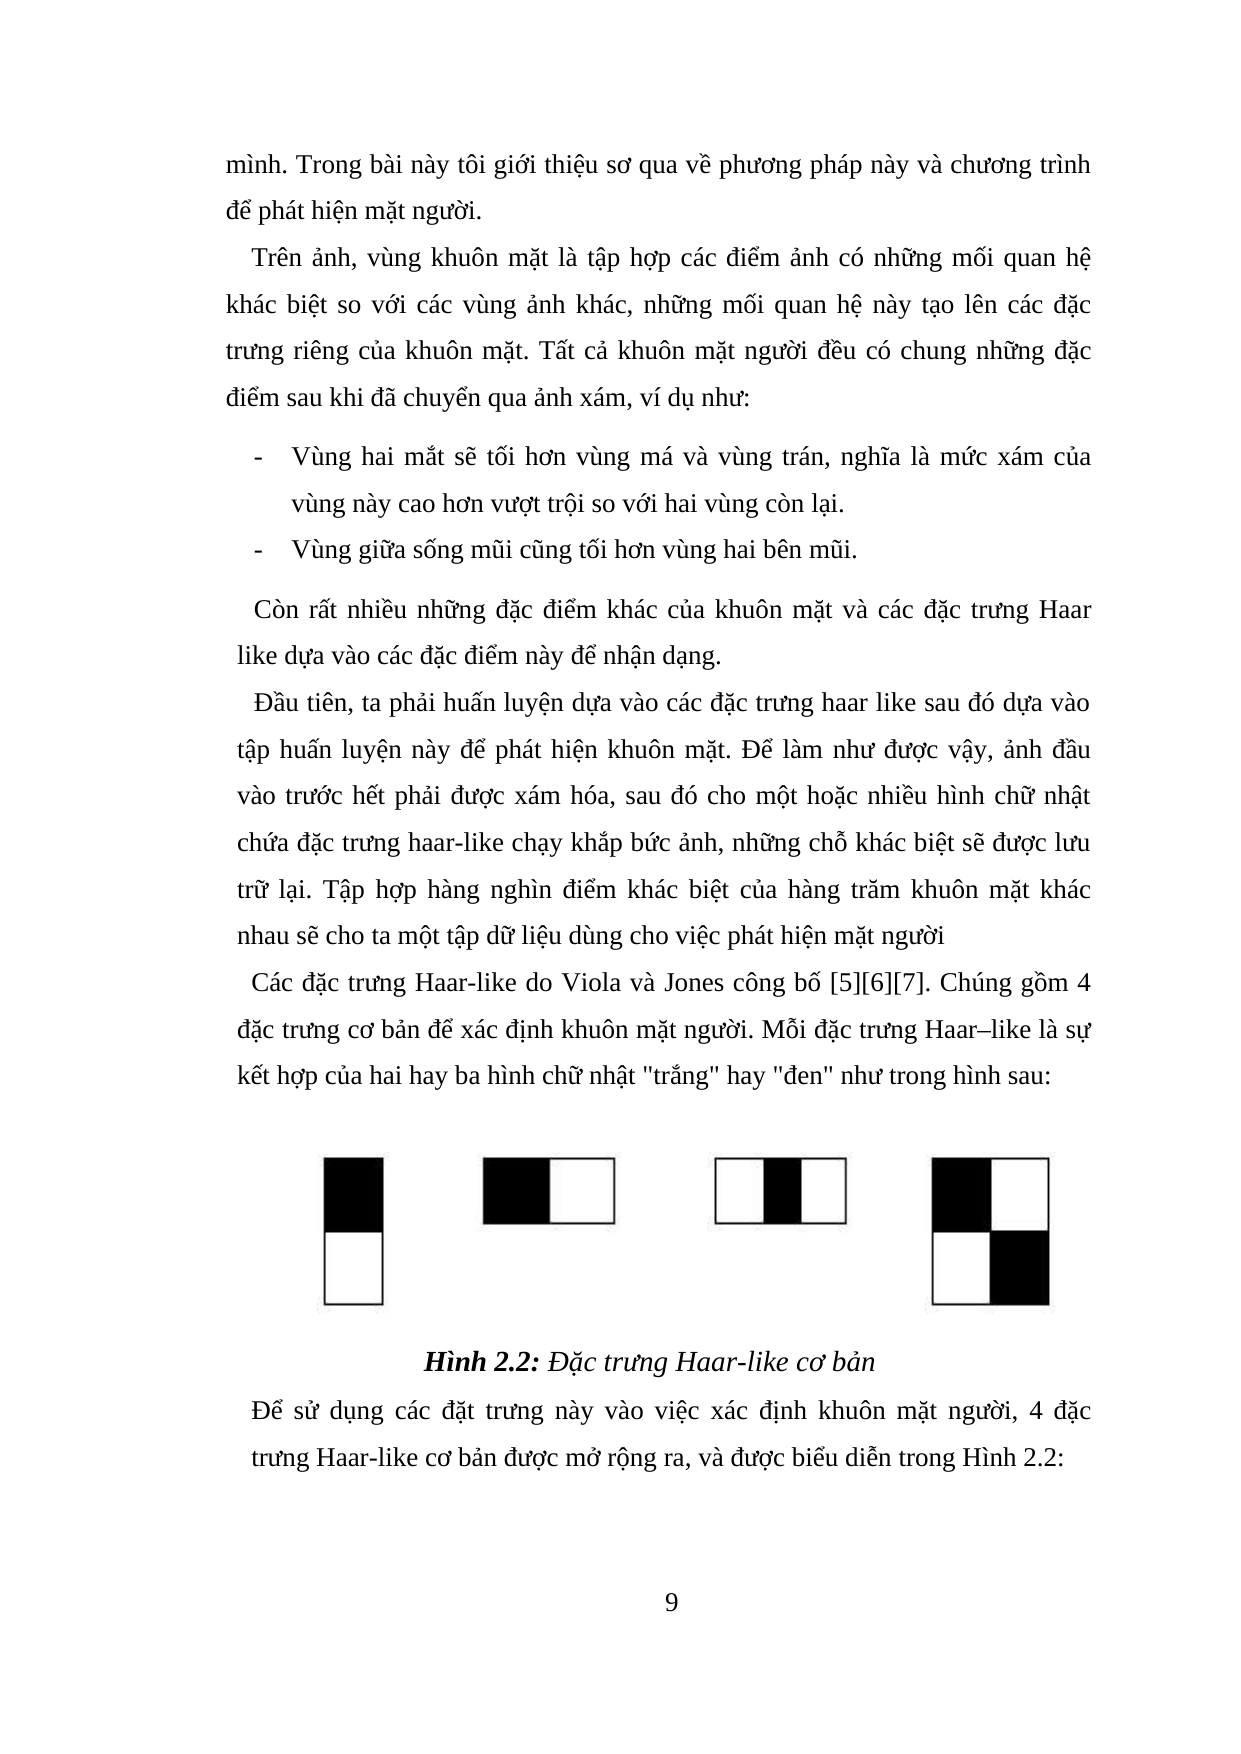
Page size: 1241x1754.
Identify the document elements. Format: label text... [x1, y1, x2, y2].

list Vùng giữa sống mũi cũng tối hơn vùng hai bên mũi. [254, 533, 1092, 565]
text Đầu tiên, ta phải huấn luyện dựa vào các đặc trưng haar like sau đó dựa vào tập huấn luyện này để phát hiện khuôn mặt. Để làm như được vậy, ảnh đầu vào trước hết phải được xám hóa, sau đó cho một hoặc nhiều hình chữ nhật chứa đặc trưng haar-like chạy khắp bức ảnh, những chỗ khác biệt sẽ được lưu trữ lại. Tập hợp hàng nghìn điểm khác biệt của hàng trăm khuôn mặt khác nhau sẽ cho ta một tập dữ liệu dùng cho việc phát hiện mặt người [237, 686, 1092, 951]
text Để sử dụng các đặt trưng này vào việc xác định khuôn mặt người, 4 đặc trưng Haar-like cơ bản được mở rộng ra, và được biểu diễn trong Hình 2.2: [251, 1394, 1092, 1472]
list Vùng hai mắt sẽ tối hơn vùng má và vùng trán, nghĩa là mức xám của vùng này cao hơn vượt trội so với hai vùng còn lại. [254, 440, 1092, 518]
text Trên ảnh, vùng khuôn mặt là tập hợp các điểm ảnh có những mối quan hệ khác biệt so với các vùng ảnh khác, những mối quan hệ này tạo lên các đặc trưng riêng của khuôn mặt. Tất cả khuôn mặt người đều có chung những đặc điểm sau khi đã chuyển qua ảnh xám, ví dụ như: [226, 241, 1092, 412]
text Các đặc trưng Haar-like do Viola và Jones công bố [5][6][7]. Chúng gồm 4 đặc trưng cơ bản để xác định khuôn mặt người. Mỗi đặc trưng Haar–like là sự kết hợp của hai hay ba hình chữ nhật "trắng" hay "đen" như trong hình sau: [237, 966, 1092, 1091]
text Còn rất nhiều những đặc điểm khác của khuôn mặt và các đặc trưng Haar like dựa vào các đặc điểm này để nhận dạng. [237, 593, 1092, 671]
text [226, 148, 1092, 226]
text Hình 2.2: Đặc trưng Haar-like cơ bản [207, 1344, 1092, 1377]
picture [288, 1152, 1086, 1314]
